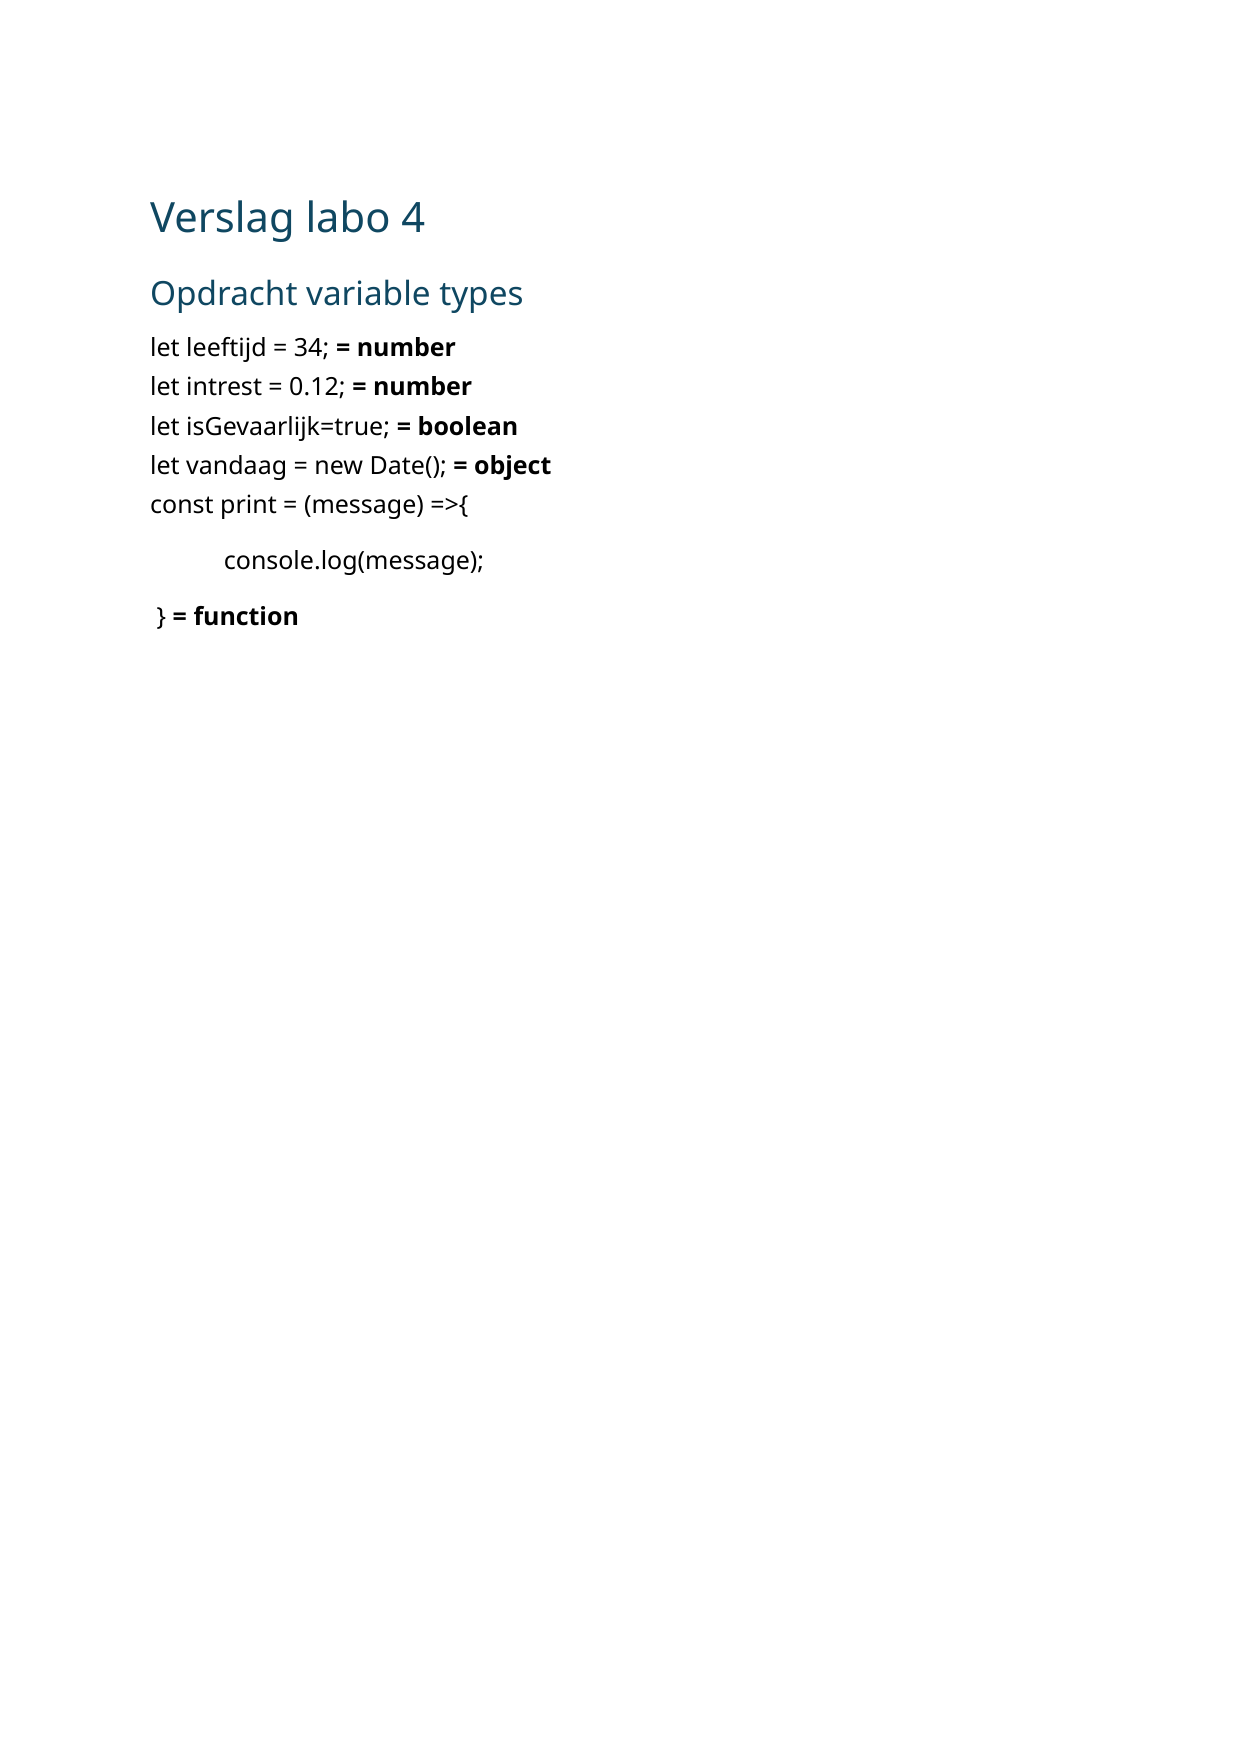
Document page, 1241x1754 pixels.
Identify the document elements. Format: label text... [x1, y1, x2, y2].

text console.log(message); [150, 542, 1090, 576]
subtitle Opdracht variable types [150, 269, 1090, 315]
text let leeftijd = 34; = number let intrest = 0.12; = number let isGevaarlijk=true; = boolean let vandaag = new Date(); = object const print = (message) =>{ [150, 330, 1090, 521]
text } = function [150, 598, 1090, 632]
subtitle Verslag labo 4 [150, 187, 1090, 244]
